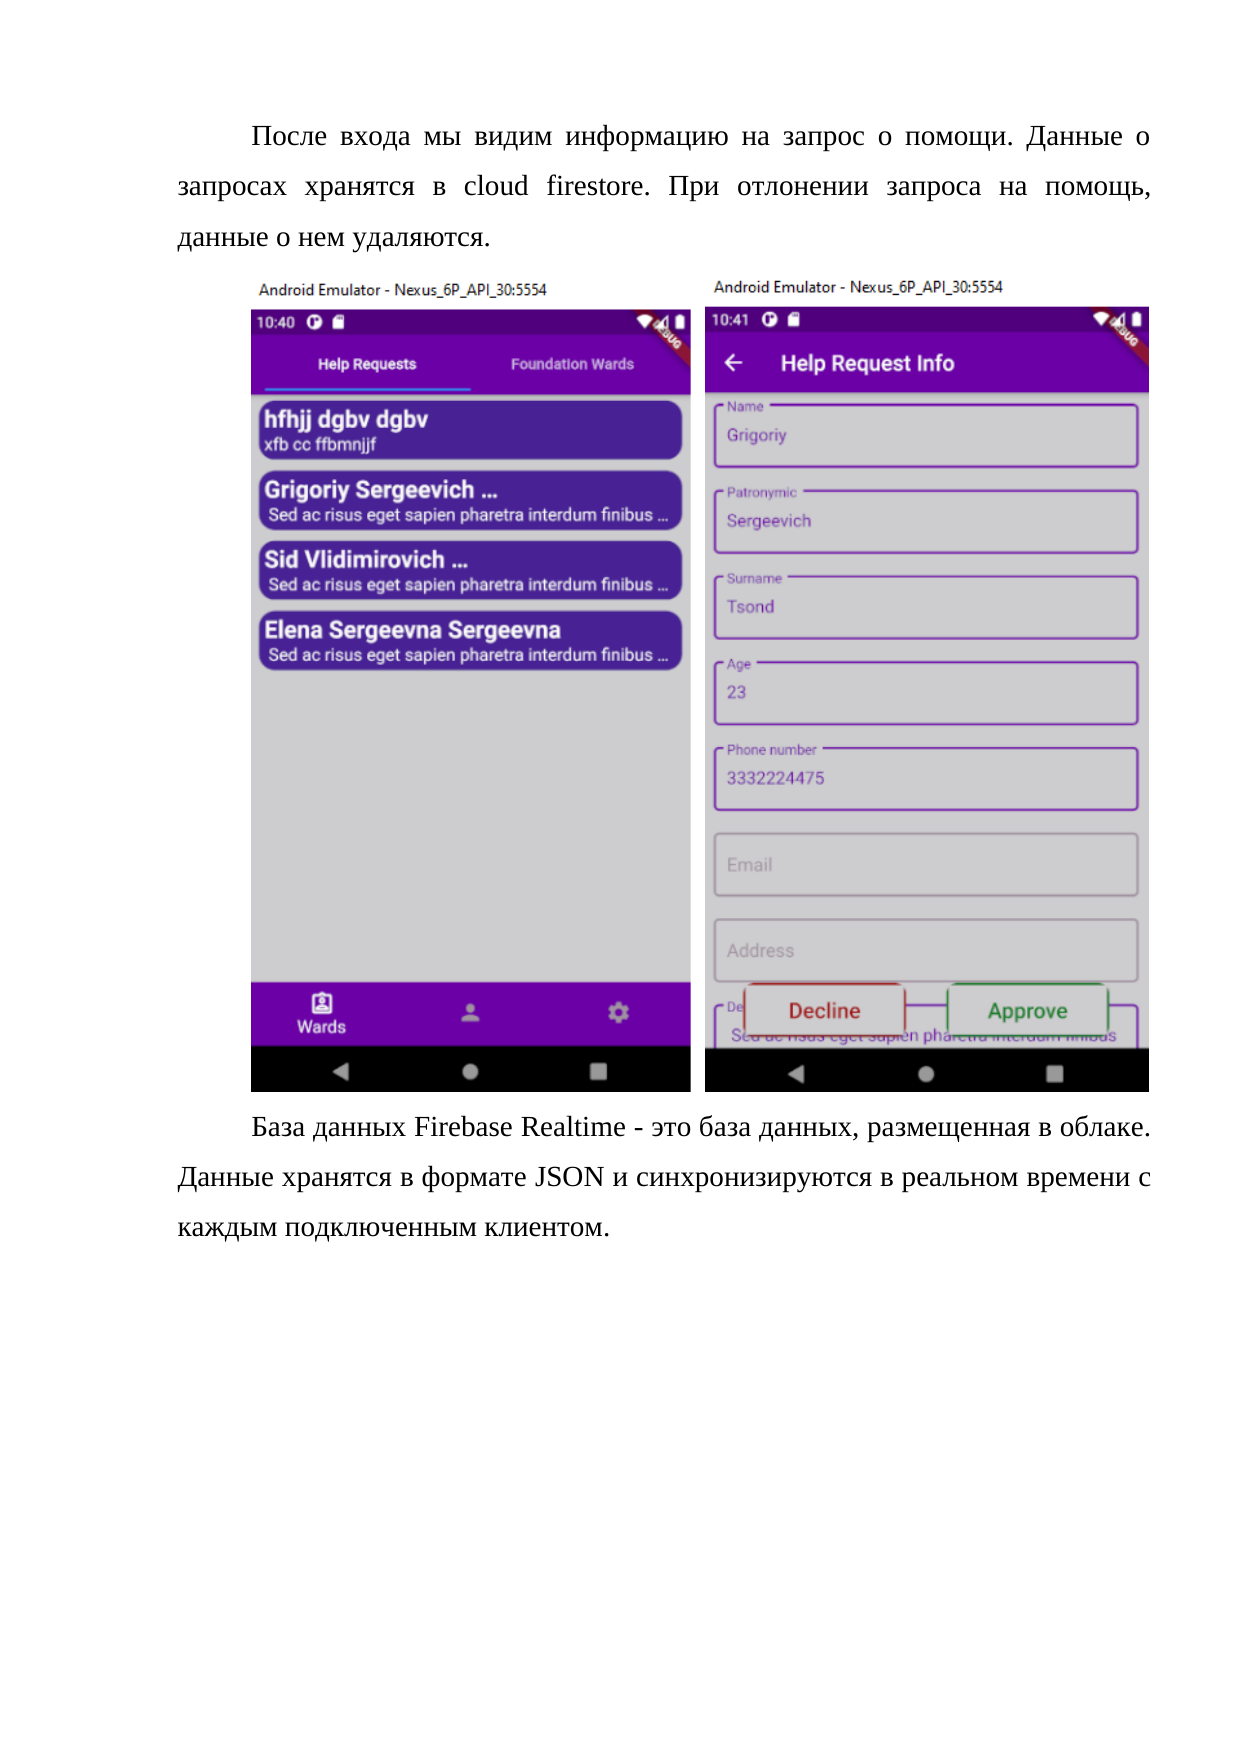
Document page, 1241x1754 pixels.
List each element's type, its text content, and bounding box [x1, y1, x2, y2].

text После входа мы видим информацию на запрос о помощи. Данные о запросах хранятся в cloud firestore. При отлонении запроса на помощь, данные о нем удаляются. [177, 118, 1152, 252]
picture [251, 271, 691, 1092]
text База данных Firebase Realtime - это база данных, размещенная в облаке. Данные хранятся в формате JSON и синхронизируются в реальном времени с каждым подключенным клиентом. [177, 1109, 1152, 1243]
picture [705, 269, 1149, 1092]
